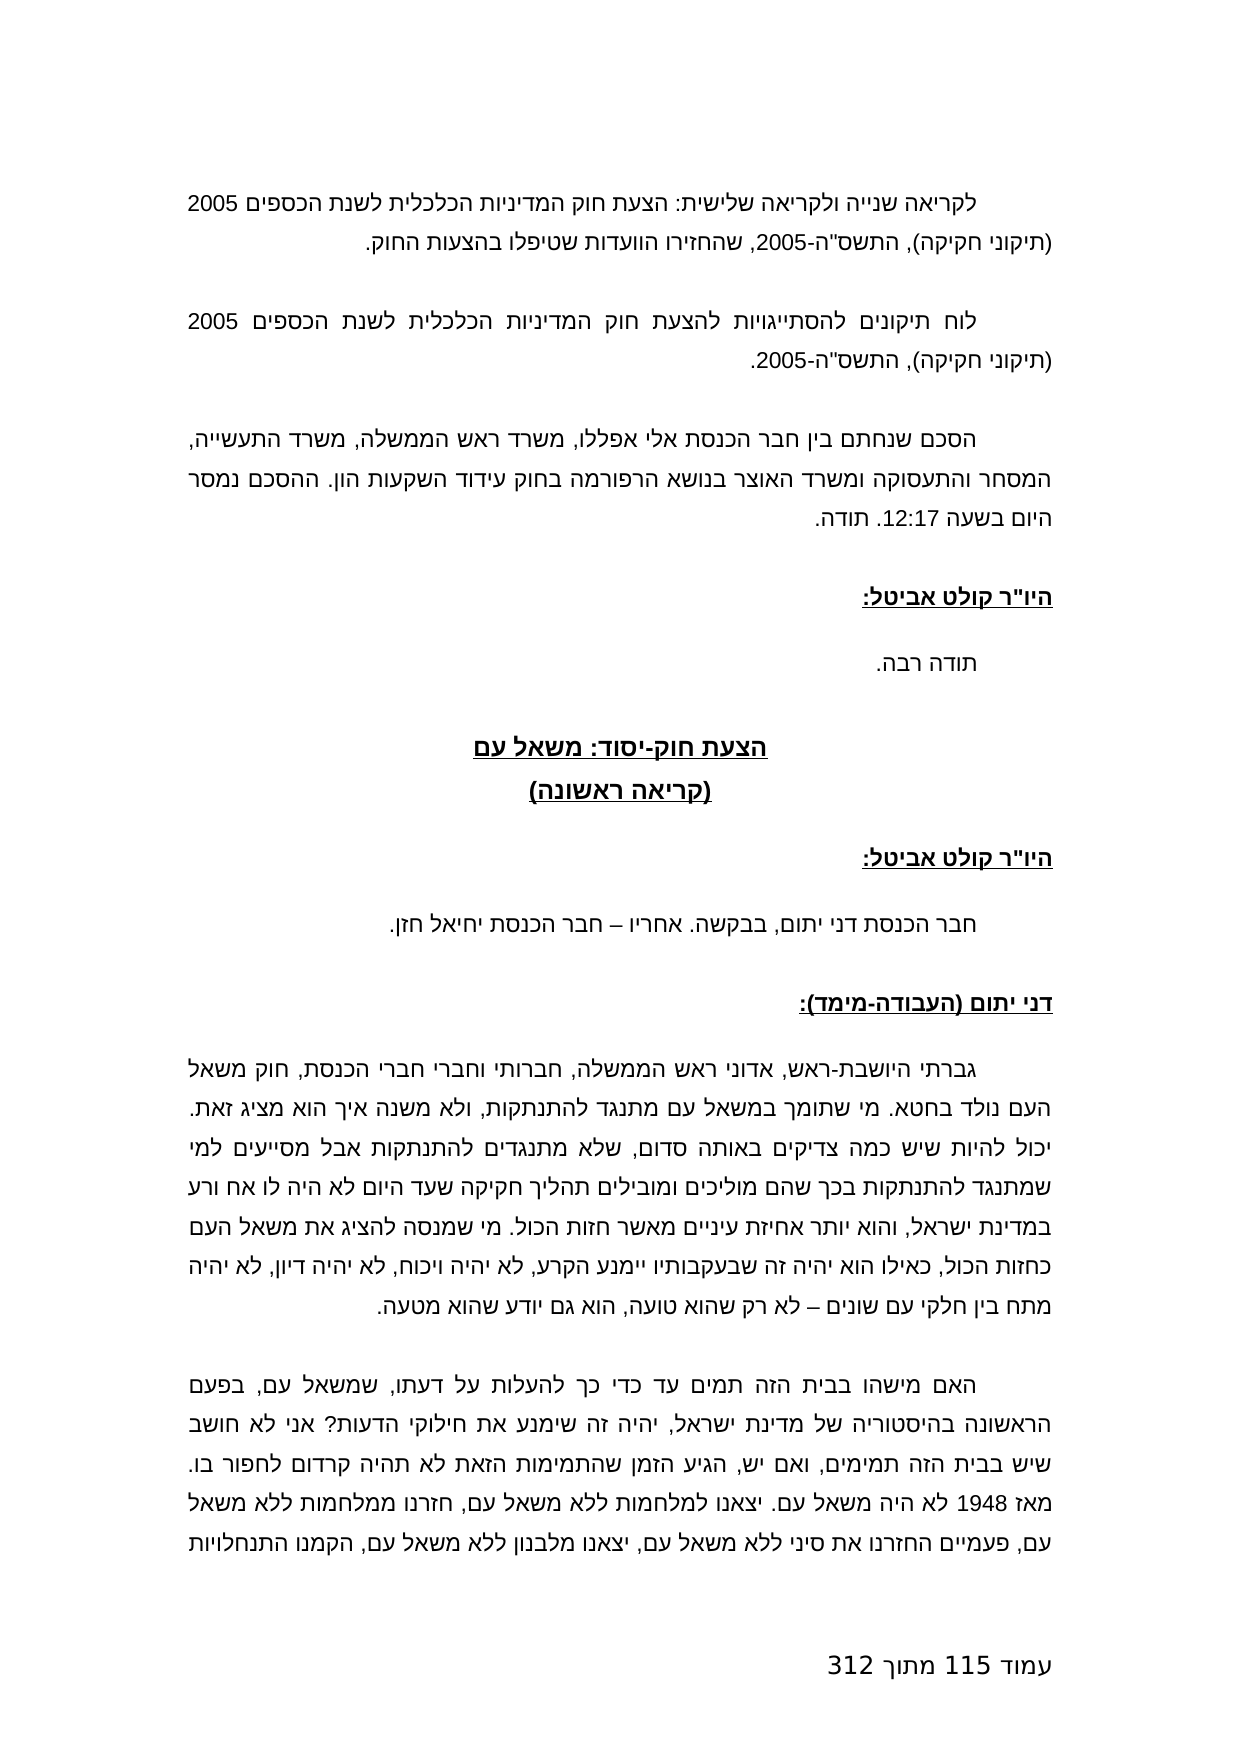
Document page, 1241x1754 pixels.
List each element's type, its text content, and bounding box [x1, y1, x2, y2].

text חבר הכנסת דני יתום, בבקשה. אחריו – חבר הכנסת יחיאל חזן. [187, 911, 1053, 937]
text הצעת חוק-יסוד: משאל עם [187, 733, 1053, 761]
text לוח תיקונים להסתייגויות להצעת חוק המדיניות הכלכלית לשנת הכספים 2005 (תיקוני חקיקה), התשס"ה-2005. [187, 308, 1053, 374]
text דני יתום (העבודה-מימד): [187, 990, 1053, 1016]
text תודה רבה. [187, 650, 1053, 676]
text היו"ר קולט אביטל: [187, 845, 1053, 872]
text (קריאה ראשונה) [187, 776, 1053, 804]
text גברתי היושבת-ראש, אדוני ראש הממשלה, חברותי וחברי חברי הכנסת, חוק משאל העם נולד בחטא. מי שתומך במשאל עם מתנגד להתנתקות, ולא משנה איך הוא מציג זאת. יכול להיות שיש כמה צדיקים באותה סדום, שלא מתנגדים להתנתקות אבל מסייעים למי שמתנגד להתנתקות בכך שהם מוליכים ומובילים תהליך חקיקה שעד היום לא היה לו אח ורע במדינת ישראל, והוא יותר אחיזת עיניים מאשר חזות הכול. מי שמנסה להציג את משאל העם כחזות הכול, כאילו הוא יהיה זה שבעקבותיו יימנע הקרע, לא יהיה ויכוח, לא יהיה דיון, לא יהיה מתח בין חלקי עם שונים – לא רק שהוא טועה, הוא גם יודע שהוא מטעה. [187, 1056, 1053, 1319]
text הסכם שנחתם בין חבר הכנסת אלי אפללו, משרד ראש הממשלה, משרד התעשייה, המסחר והתעסוקה ומשרד האוצר בנושא הרפורמה בחוק עידוד השקעות הון. ההסכם נמסר היום בשעה 12:17. תודה. [187, 426, 1053, 532]
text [187, 1372, 1053, 1556]
text היו"ר קולט אביטל: [187, 584, 1053, 611]
text לקריאה שנייה ולקריאה שלישית: הצעת חוק המדיניות הכלכלית לשנת הכספים 2005 (תיקוני חקיקה), התשס"ה-2005, שהחזירו הוועדות שטיפלו בהצעות החוק. [187, 189, 1053, 255]
